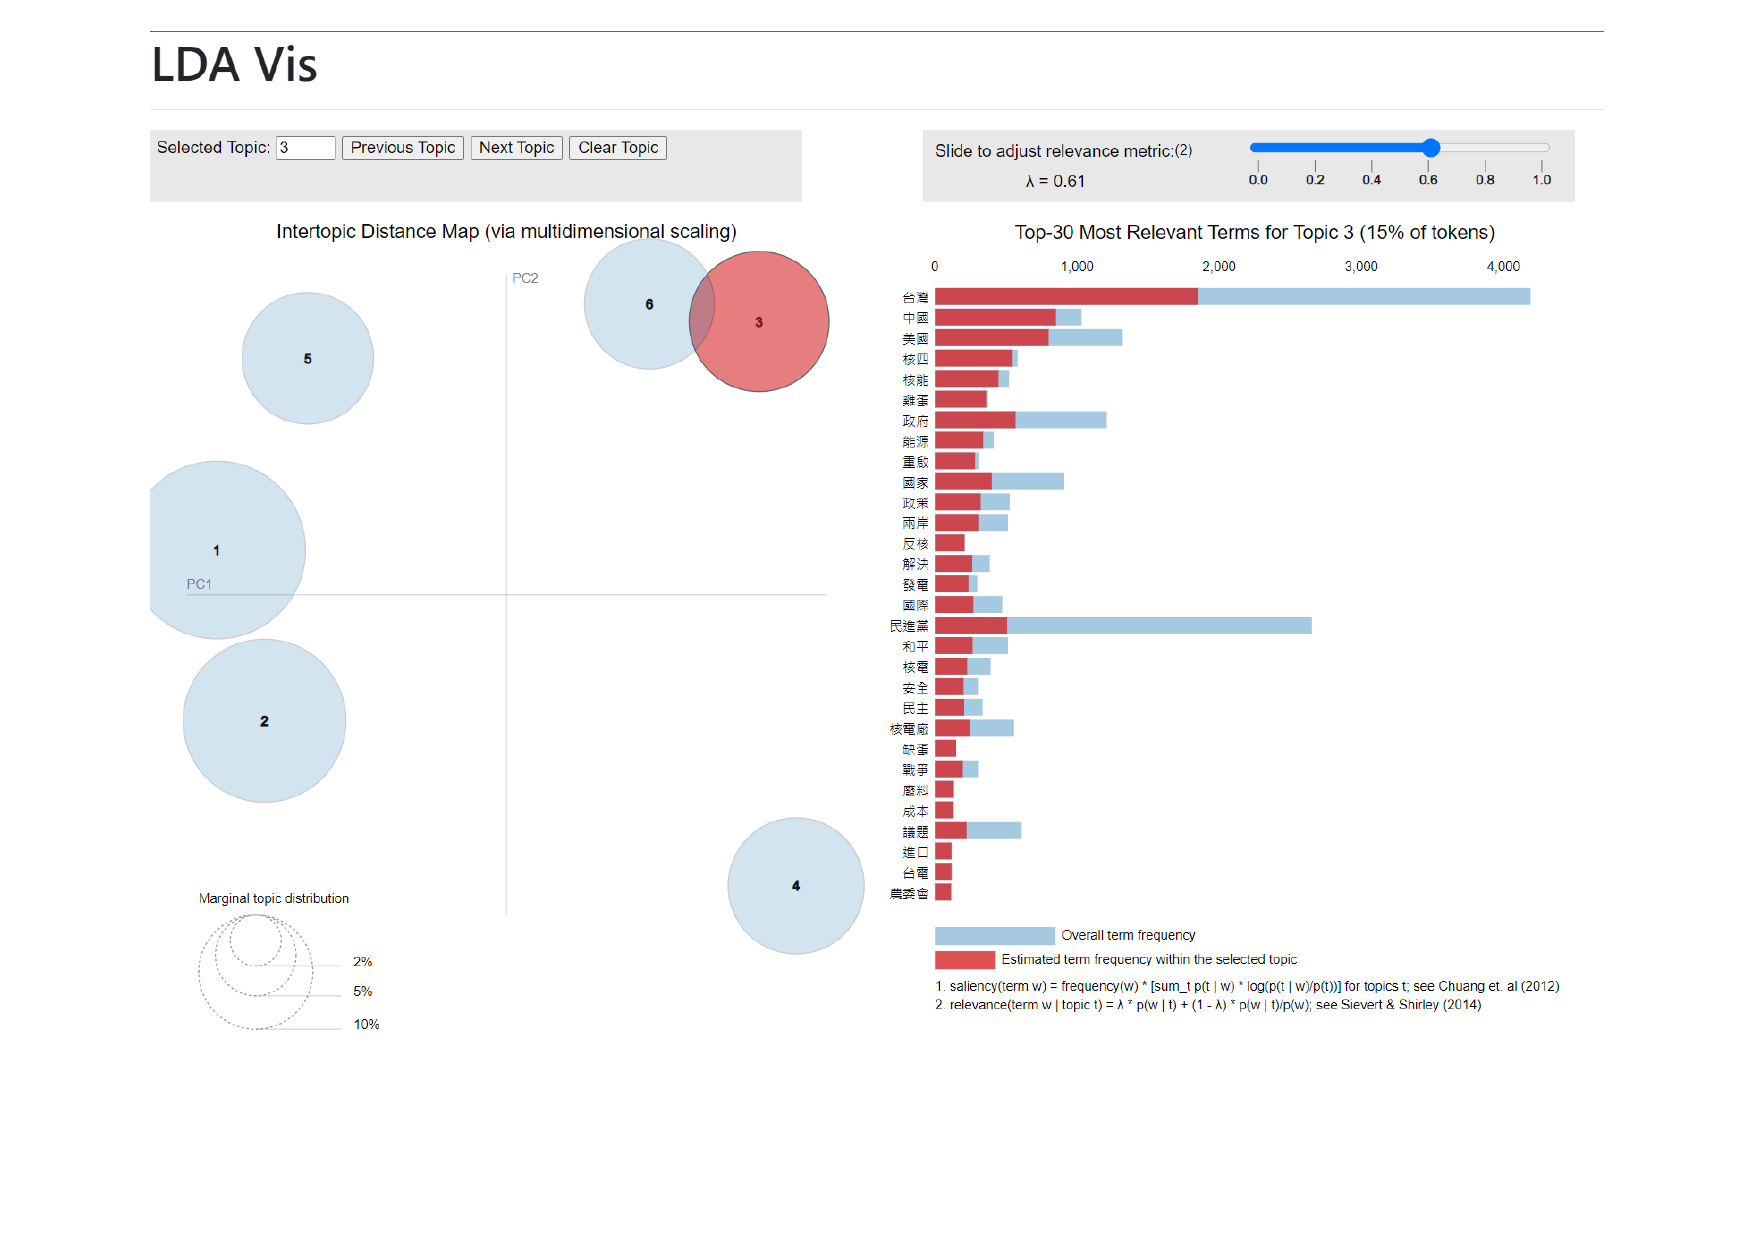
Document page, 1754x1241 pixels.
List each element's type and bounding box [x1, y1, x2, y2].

picture [150, 31, 1604, 1059]
